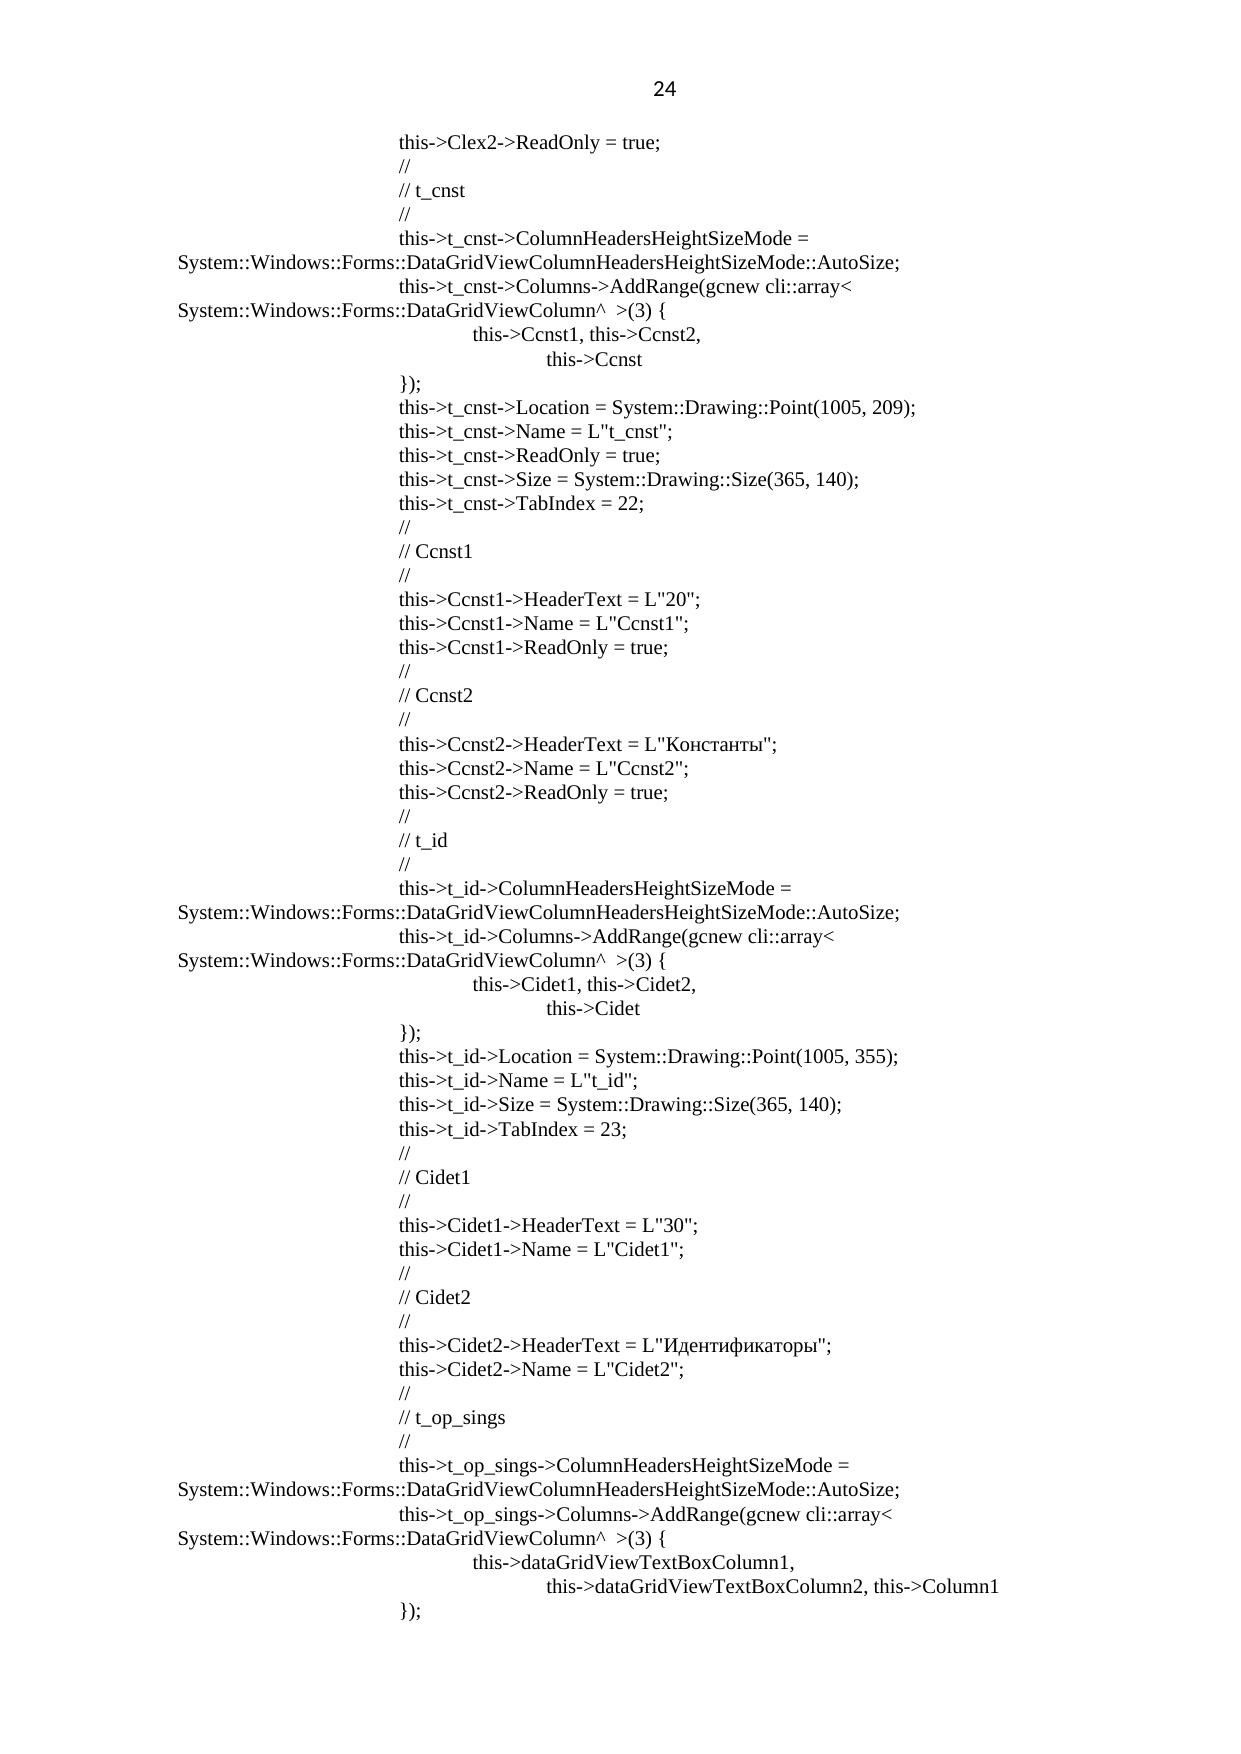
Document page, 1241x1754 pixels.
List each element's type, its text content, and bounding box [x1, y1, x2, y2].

text this->Ccnst2->HeaderText = L"Константы"; [177, 731, 1152, 756]
text this->t_cnst->TabIndex = 22; [177, 491, 1152, 515]
text this->t_id->Name = L"t_id"; [177, 1068, 1152, 1092]
text // [177, 563, 1152, 587]
text this->t_op_sings->ColumnHeadersHeightSizeMode = System::Windows::Forms::DataGridViewColumnHeadersHeightSizeMode::AutoSize; [177, 1453, 1152, 1501]
text this->t_cnst->Name = L"t_cnst"; [177, 419, 1152, 443]
text this->t_cnst->ReadOnly = true; [177, 443, 1152, 467]
text // [177, 1381, 1152, 1405]
text this->Ccnst1->HeaderText = L"20"; [177, 587, 1152, 611]
text this->Ccnst1, this->Ccnst2, [177, 322, 1152, 346]
text this->Ccnst [177, 346, 1152, 371]
text // Ccnst2 [177, 683, 1152, 707]
text this->t_id->Location = System::Drawing::Point(1005, 355); [177, 1044, 1152, 1068]
text // t_cnst [177, 178, 1152, 202]
text this->Ccnst1->Name = L"Ccnst1"; [177, 611, 1152, 635]
text // [177, 1261, 1152, 1285]
text // [177, 1189, 1152, 1213]
text this->t_cnst->ColumnHeadersHeightSizeMode = System::Windows::Forms::DataGridViewColumnHeadersHeightSizeMode::AutoSize; [177, 226, 1152, 274]
text // [177, 804, 1152, 828]
text // [177, 202, 1152, 226]
text this->t_id->TabIndex = 23; [177, 1116, 1152, 1141]
text // t_op_sings [177, 1405, 1152, 1429]
text // [177, 1429, 1152, 1453]
text this->Cidet [177, 996, 1152, 1020]
text this->Ccnst1->ReadOnly = true; [177, 635, 1152, 659]
text // [177, 852, 1152, 876]
text this->dataGridViewTextBoxColumn2, this->Column1 [177, 1574, 1152, 1598]
text this->t_id->Size = System::Drawing::Size(365, 140); [177, 1092, 1152, 1116]
text // [177, 707, 1152, 731]
text this->Cidet2->Name = L"Cidet2"; [177, 1357, 1152, 1381]
text }); [177, 371, 1152, 394]
text }); [177, 1020, 1152, 1044]
text // [177, 515, 1152, 539]
text this->t_op_sings->Columns->AddRange(gcnew cli::array< System::Windows::Forms::DataGridViewColumn^ >(3) { [177, 1501, 1152, 1549]
text // Cidet1 [177, 1164, 1152, 1189]
text this->Ccnst2->Name = L"Ccnst2"; [177, 756, 1152, 779]
text // Cidet2 [177, 1285, 1152, 1309]
text // [177, 154, 1152, 178]
text this->t_cnst->Columns->AddRange(gcnew cli::array< System::Windows::Forms::DataGridViewColumn^ >(3) { [177, 274, 1152, 322]
text this->Cidet2->HeaderText = L"Идентификаторы"; [177, 1333, 1152, 1357]
text this->Cidet1, this->Cidet2, [177, 972, 1152, 996]
text this->t_cnst->Size = System::Drawing::Size(365, 140); [177, 467, 1152, 491]
text }); [177, 1598, 1152, 1622]
text // [177, 1309, 1152, 1333]
text // t_id [177, 828, 1152, 852]
text this->t_cnst->Location = System::Drawing::Point(1005, 209); [177, 394, 1152, 419]
text // [177, 659, 1152, 683]
text this->Cidet1->Name = L"Cidet1"; [177, 1237, 1152, 1261]
text this->Ccnst2->ReadOnly = true; [177, 779, 1152, 804]
text this->t_id->ColumnHeadersHeightSizeMode = System::Windows::Forms::DataGridViewColumnHeadersHeightSizeMode::AutoSize; [177, 876, 1152, 924]
text this->Cidet1->HeaderText = L"30"; [177, 1213, 1152, 1237]
text this->dataGridViewTextBoxColumn1, [177, 1549, 1152, 1574]
text this->t_id->Columns->AddRange(gcnew cli::array< System::Windows::Forms::DataGridViewColumn^ >(3) { [177, 924, 1152, 972]
text // [177, 1141, 1152, 1164]
text // Ccnst1 [177, 539, 1152, 563]
text this->Clex2->ReadOnly = true; [177, 130, 1152, 154]
